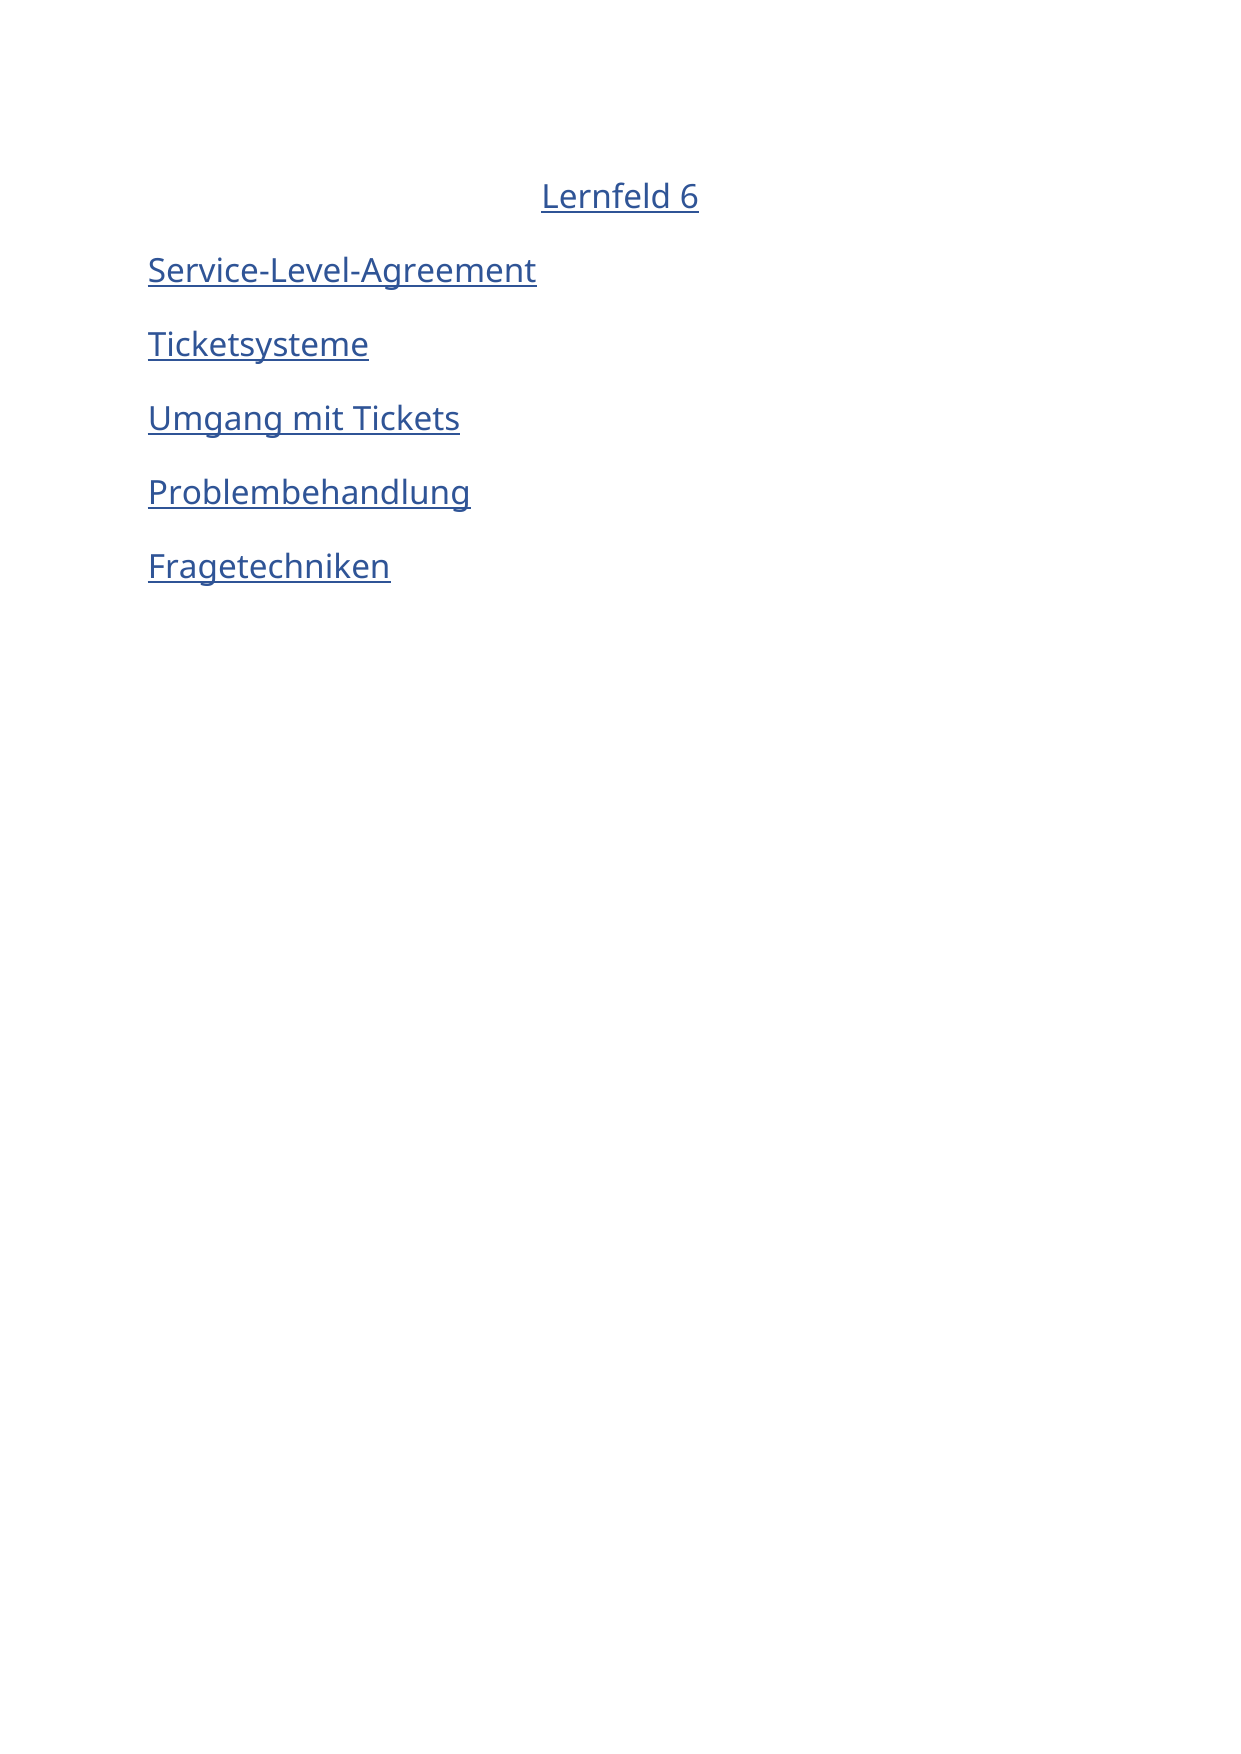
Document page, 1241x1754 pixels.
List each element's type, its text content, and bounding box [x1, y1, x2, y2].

subtitle Problembehandlung [148, 468, 1093, 514]
subtitle Fragetechniken [148, 542, 1093, 588]
subtitle Umgang mit Tickets [148, 394, 1093, 440]
subtitle Service-Level-Agreement [148, 247, 1093, 292]
subtitle Ticketsysteme [148, 321, 1093, 366]
subtitle Lernfeld 6 [148, 173, 1093, 218]
